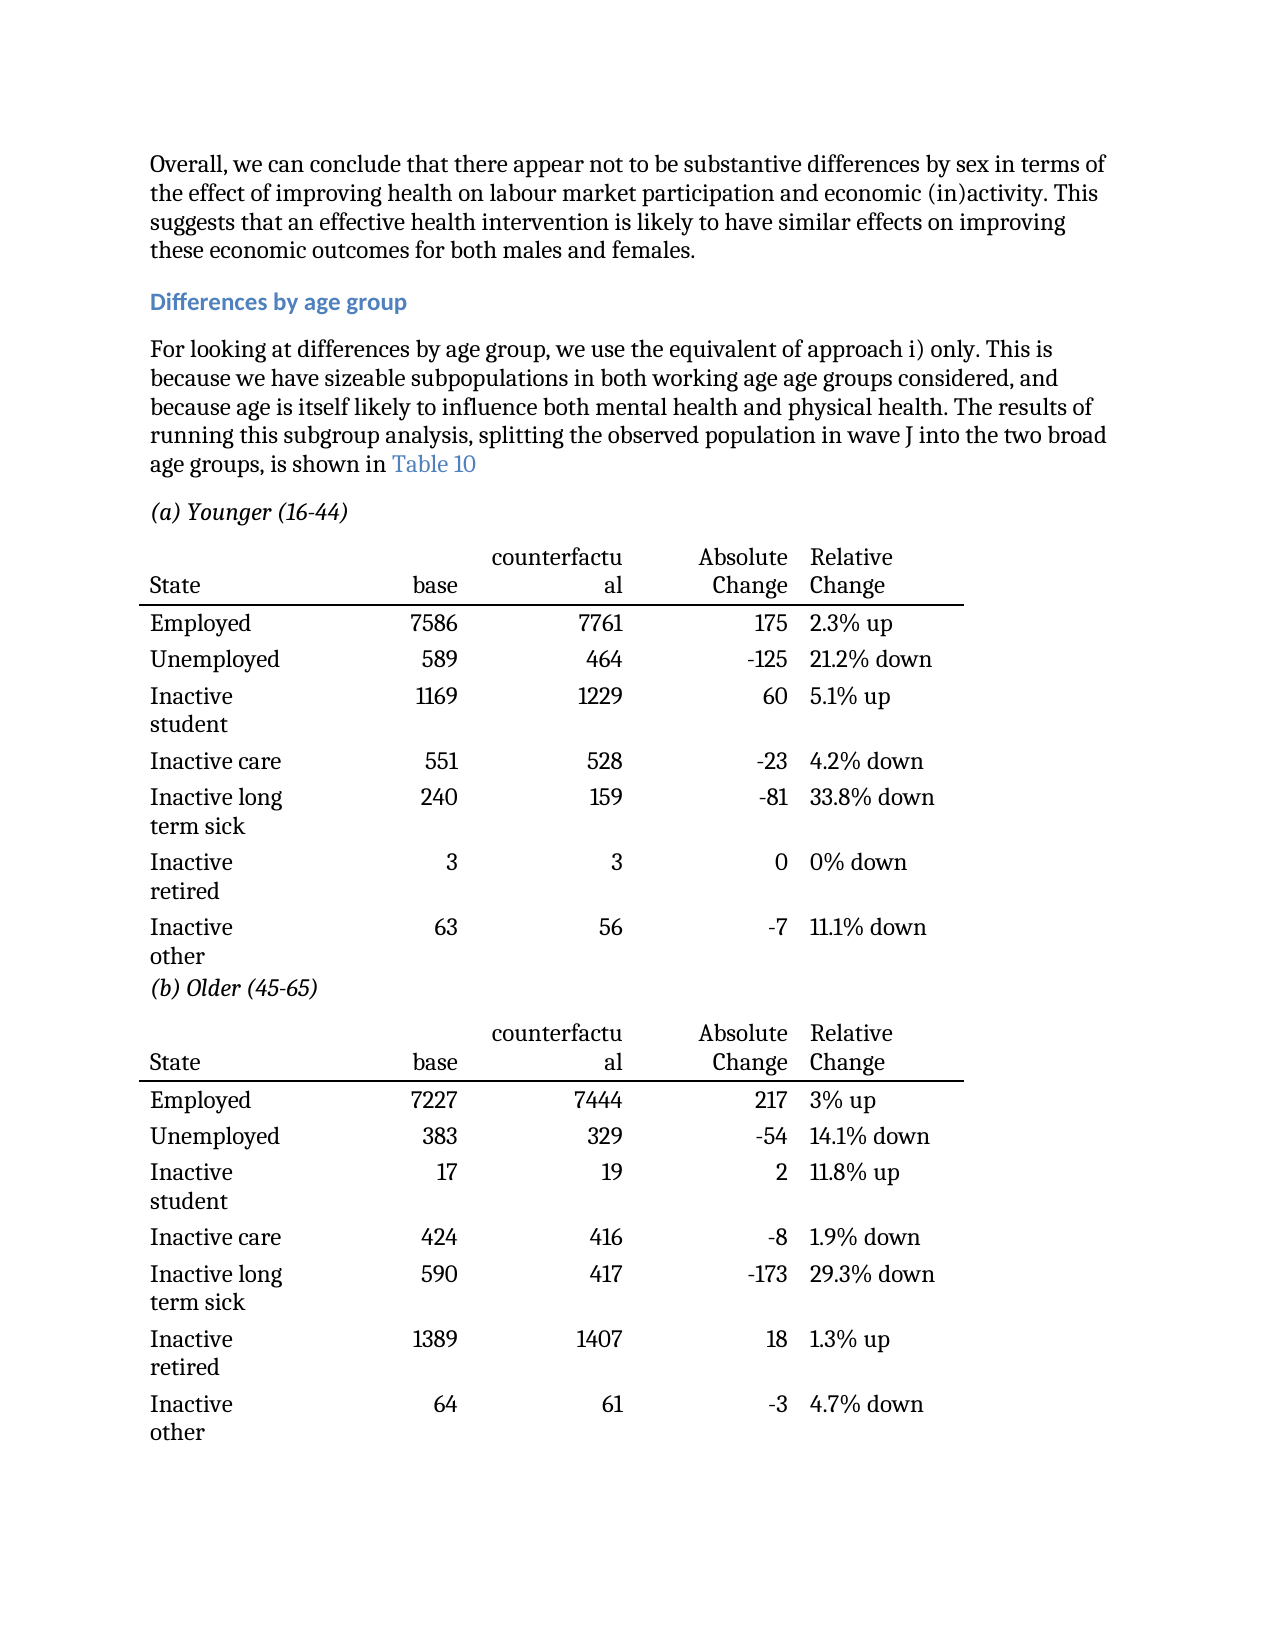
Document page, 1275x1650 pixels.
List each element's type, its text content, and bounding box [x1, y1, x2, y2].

table_cell 3 [304, 844, 469, 909]
table_cell 528 [469, 743, 634, 779]
table_cell 417 [469, 1256, 634, 1321]
table_cell 3% up [799, 1082, 964, 1118]
table_cell 19 [469, 1155, 634, 1219]
subtitle Differences by age group [150, 286, 1125, 316]
table_header Relative Change [799, 1015, 964, 1080]
table_cell Inactive long term sick [139, 1256, 304, 1321]
table_cell 7227 [304, 1082, 469, 1118]
table_cell -3 [634, 1386, 799, 1451]
table_cell 217 [634, 1082, 799, 1118]
table_cell Inactive student [139, 1155, 304, 1219]
table_header Absolute Change [634, 1015, 799, 1080]
table_cell 590 [304, 1256, 469, 1321]
table_cell -7 [634, 909, 799, 974]
table_cell 11.1% down [799, 909, 964, 974]
table_cell Inactive retired [139, 844, 304, 909]
table_cell Inactive other [139, 1386, 304, 1451]
table_cell 2.3% up [799, 606, 964, 642]
table_cell 1.3% up [799, 1321, 964, 1386]
table_cell Inactive long term sick [139, 779, 304, 844]
table_cell 18 [634, 1321, 799, 1386]
table_cell 64 [304, 1386, 469, 1451]
table_cell Unemployed [139, 642, 304, 678]
table_cell -125 [634, 642, 799, 678]
table_cell Inactive care [139, 743, 304, 779]
table_cell Employed [139, 606, 304, 642]
table_cell 1407 [469, 1321, 634, 1386]
table_cell 60 [634, 678, 799, 743]
table_cell 329 [469, 1118, 634, 1154]
table_cell 5.1% up [799, 678, 964, 743]
table_cell 21.2% down [799, 642, 964, 678]
table_cell Inactive other [139, 909, 304, 974]
table_cell 17 [304, 1155, 469, 1219]
table_cell 1389 [304, 1321, 469, 1386]
table_header counterfactual [469, 1015, 634, 1080]
table_cell 159 [469, 779, 634, 844]
table_cell 1229 [469, 678, 634, 743]
table_header base [304, 1015, 469, 1080]
table_cell 240 [304, 779, 469, 844]
table_cell 29.3% down [799, 1256, 964, 1321]
table_cell 3 [469, 844, 634, 909]
text Overall, we can conclude that there appear not to be substantive differences by sex in terms of the effect of improving health on labour market participation and economic (in)activity. This suggests that an effective health intervention is likely to have similar effects on improving these economic outcomes for both males and females. [150, 150, 1125, 265]
table_header State [139, 1015, 304, 1080]
table_cell 1169 [304, 678, 469, 743]
table_cell 4.2% down [799, 743, 964, 779]
table_cell 589 [304, 642, 469, 678]
table_cell 33.8% down [799, 779, 964, 844]
table_cell Inactive student [139, 678, 304, 743]
table_cell 0% down [799, 844, 964, 909]
table_cell Unemployed [139, 1118, 304, 1154]
table_cell 63 [304, 909, 469, 974]
table_cell 175 [634, 606, 799, 642]
table_cell 14.1% down [799, 1118, 964, 1154]
table_cell 7444 [469, 1082, 634, 1118]
table_cell 464 [469, 642, 634, 678]
table_cell Inactive care [139, 1220, 304, 1256]
table_cell 7761 [469, 606, 634, 642]
table_cell Inactive retired [139, 1321, 304, 1386]
table_header base [304, 539, 469, 604]
table_cell 2 [634, 1155, 799, 1219]
table_header State [139, 539, 304, 604]
table_cell -54 [634, 1118, 799, 1154]
table_cell 1.9% down [799, 1220, 964, 1256]
table_cell 424 [304, 1220, 469, 1256]
table_cell -173 [634, 1256, 799, 1321]
table_cell 4.7% down [799, 1386, 964, 1451]
table_cell 551 [304, 743, 469, 779]
table_cell 383 [304, 1118, 469, 1154]
table_cell Employed [139, 1082, 304, 1118]
text For looking at differences by age group, we use the equivalent of approach i) only. This is because we have sizeable subpopulations in both working age age groups considered, and because age is itself likely to influence both mental health and physical health. The results of running this subgroup analysis, splitting the observed population in wave J into the two broad age groups, is shown in Table 10 [150, 335, 1125, 479]
table_cell 11.8% up [799, 1155, 964, 1219]
text (b) Older (45-65) [150, 974, 1125, 1003]
table_cell 61 [469, 1386, 634, 1451]
table_cell -8 [634, 1220, 799, 1256]
table_header Relative Change [799, 539, 964, 604]
table_header Absolute Change [634, 539, 799, 604]
text (a) Younger (16-44) [150, 498, 1125, 526]
table_cell -23 [634, 743, 799, 779]
table_cell 56 [469, 909, 634, 974]
table_cell 0 [634, 844, 799, 909]
table_cell 7586 [304, 606, 469, 642]
table_header counterfactual [469, 539, 634, 604]
table_cell 416 [469, 1220, 634, 1256]
table_cell -81 [634, 779, 799, 844]
